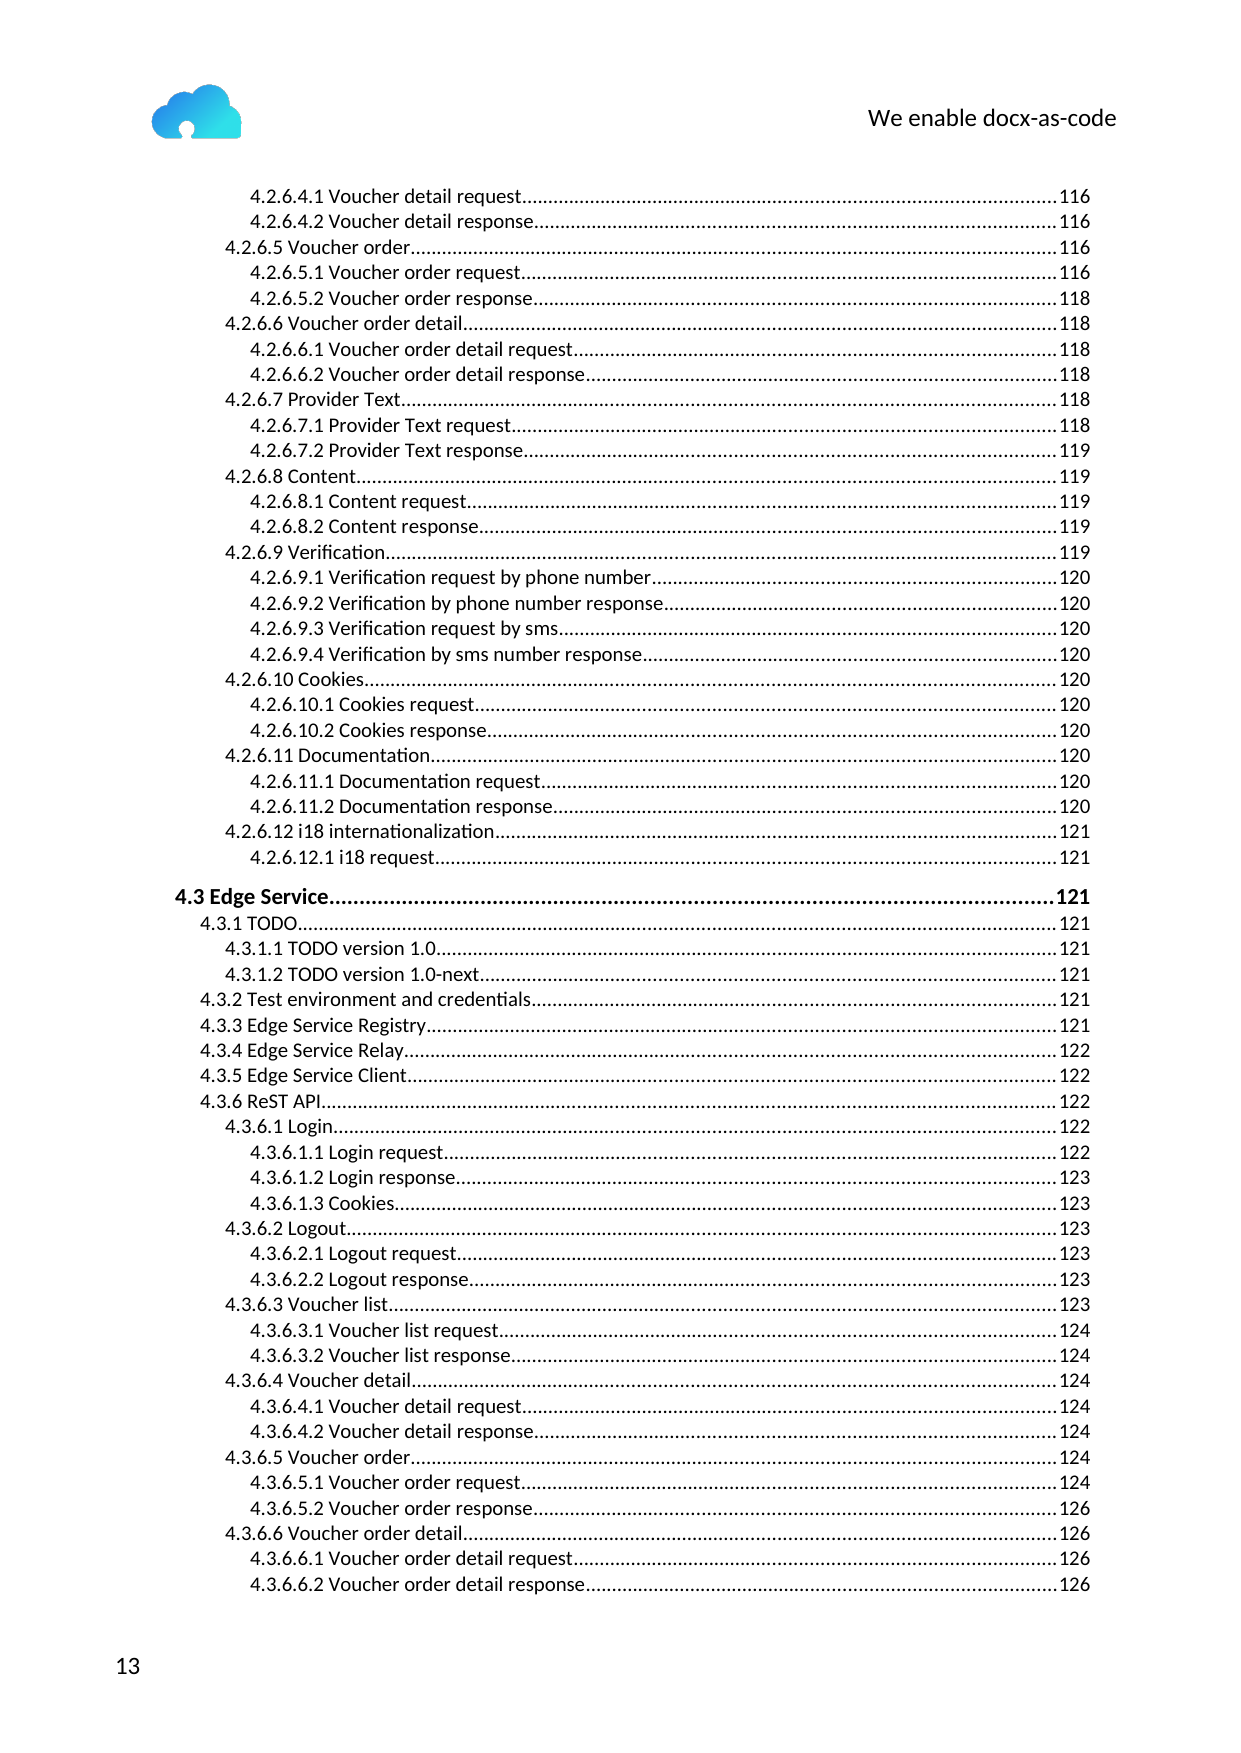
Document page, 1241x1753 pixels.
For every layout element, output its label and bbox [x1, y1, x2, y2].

picture [150, 73, 243, 153]
